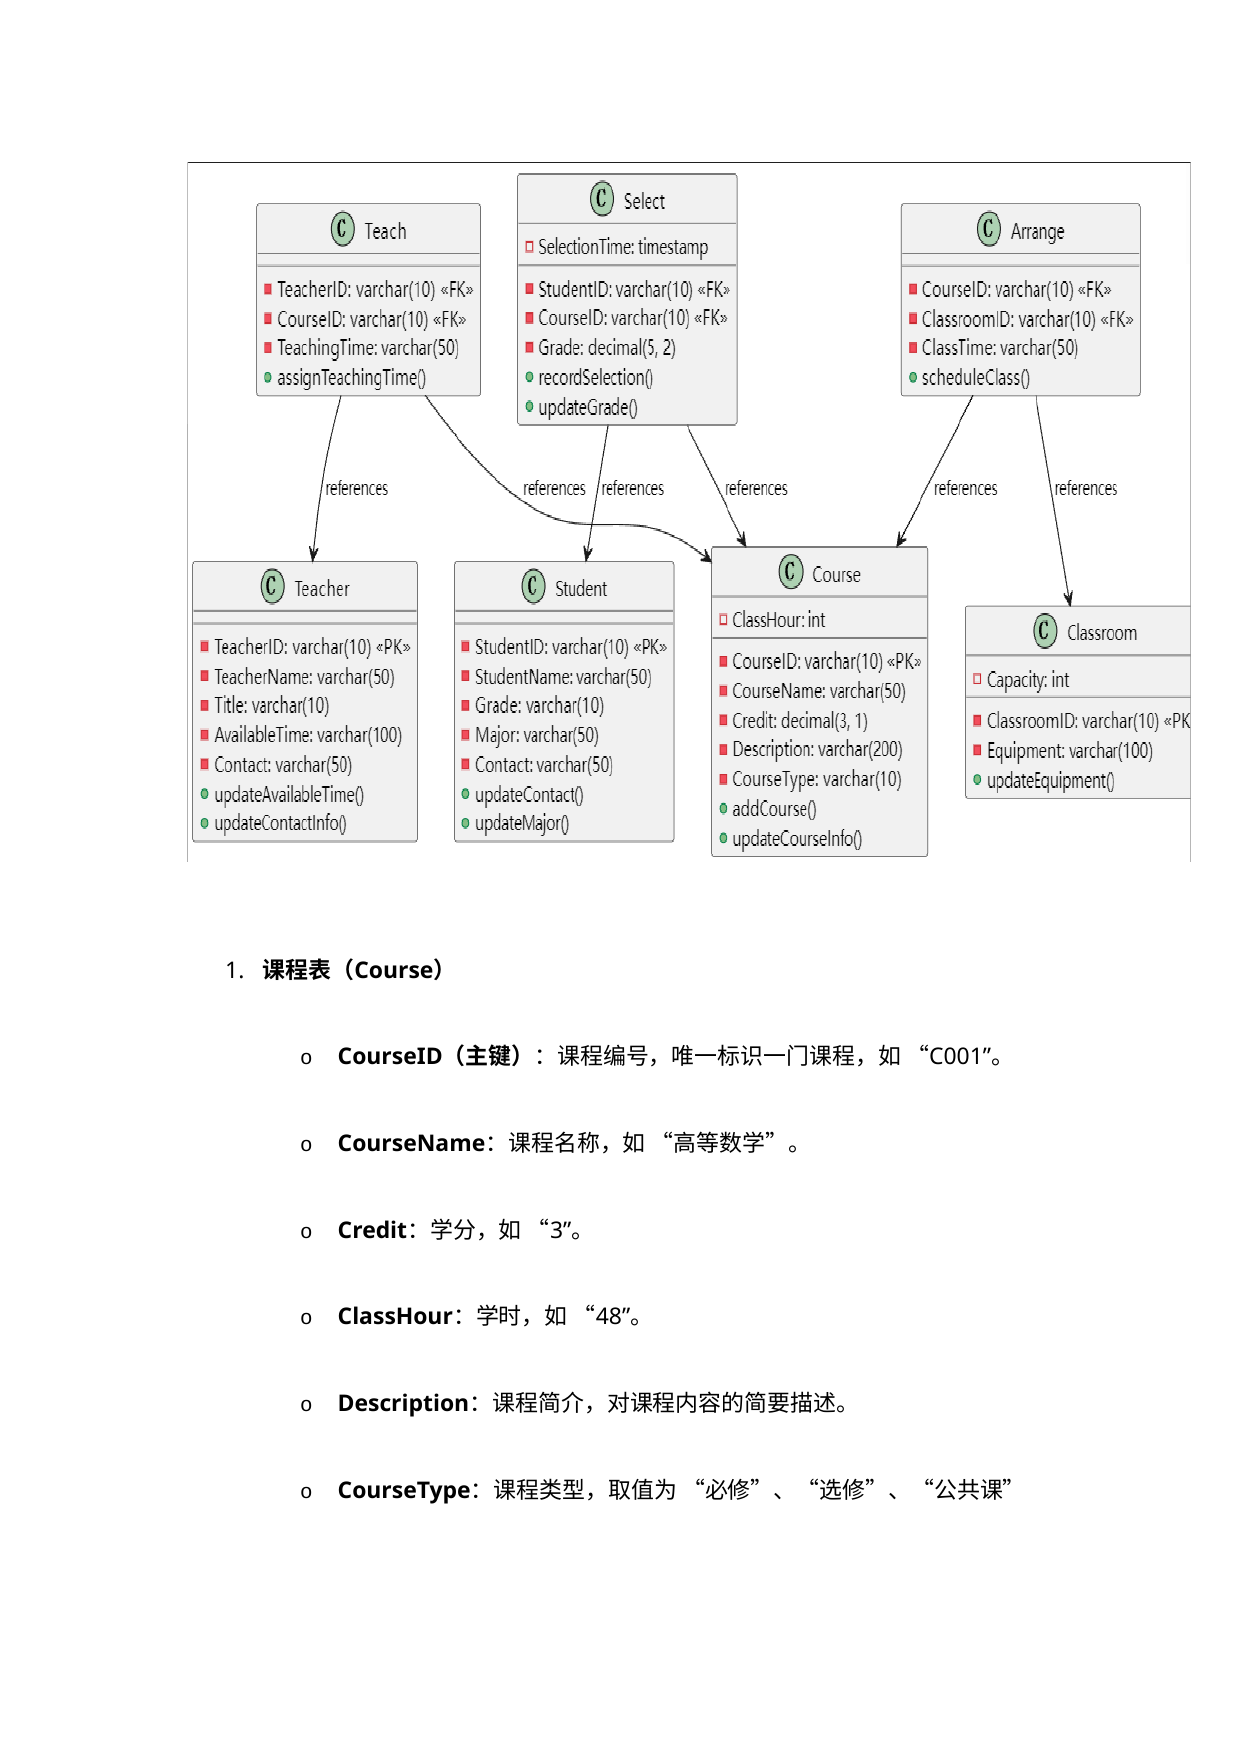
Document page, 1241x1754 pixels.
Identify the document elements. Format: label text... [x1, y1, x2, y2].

list CourseID（主键）：课程编号，唯一标识一门课程，如 “C001”。 [300, 1022, 1053, 1087]
list Credit：学分，如 “3”。 [300, 1196, 1053, 1261]
list 课程表（Course） [225, 936, 1053, 1001]
list CourseName：课程名称，如 “高等数学”。 [300, 1109, 1053, 1174]
picture [187, 162, 1191, 862]
list ClassHour：学时，如 “48”。 [300, 1282, 1053, 1347]
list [300, 1456, 1053, 1521]
list Description：课程简介，对课程内容的简要描述。 [300, 1369, 1053, 1434]
